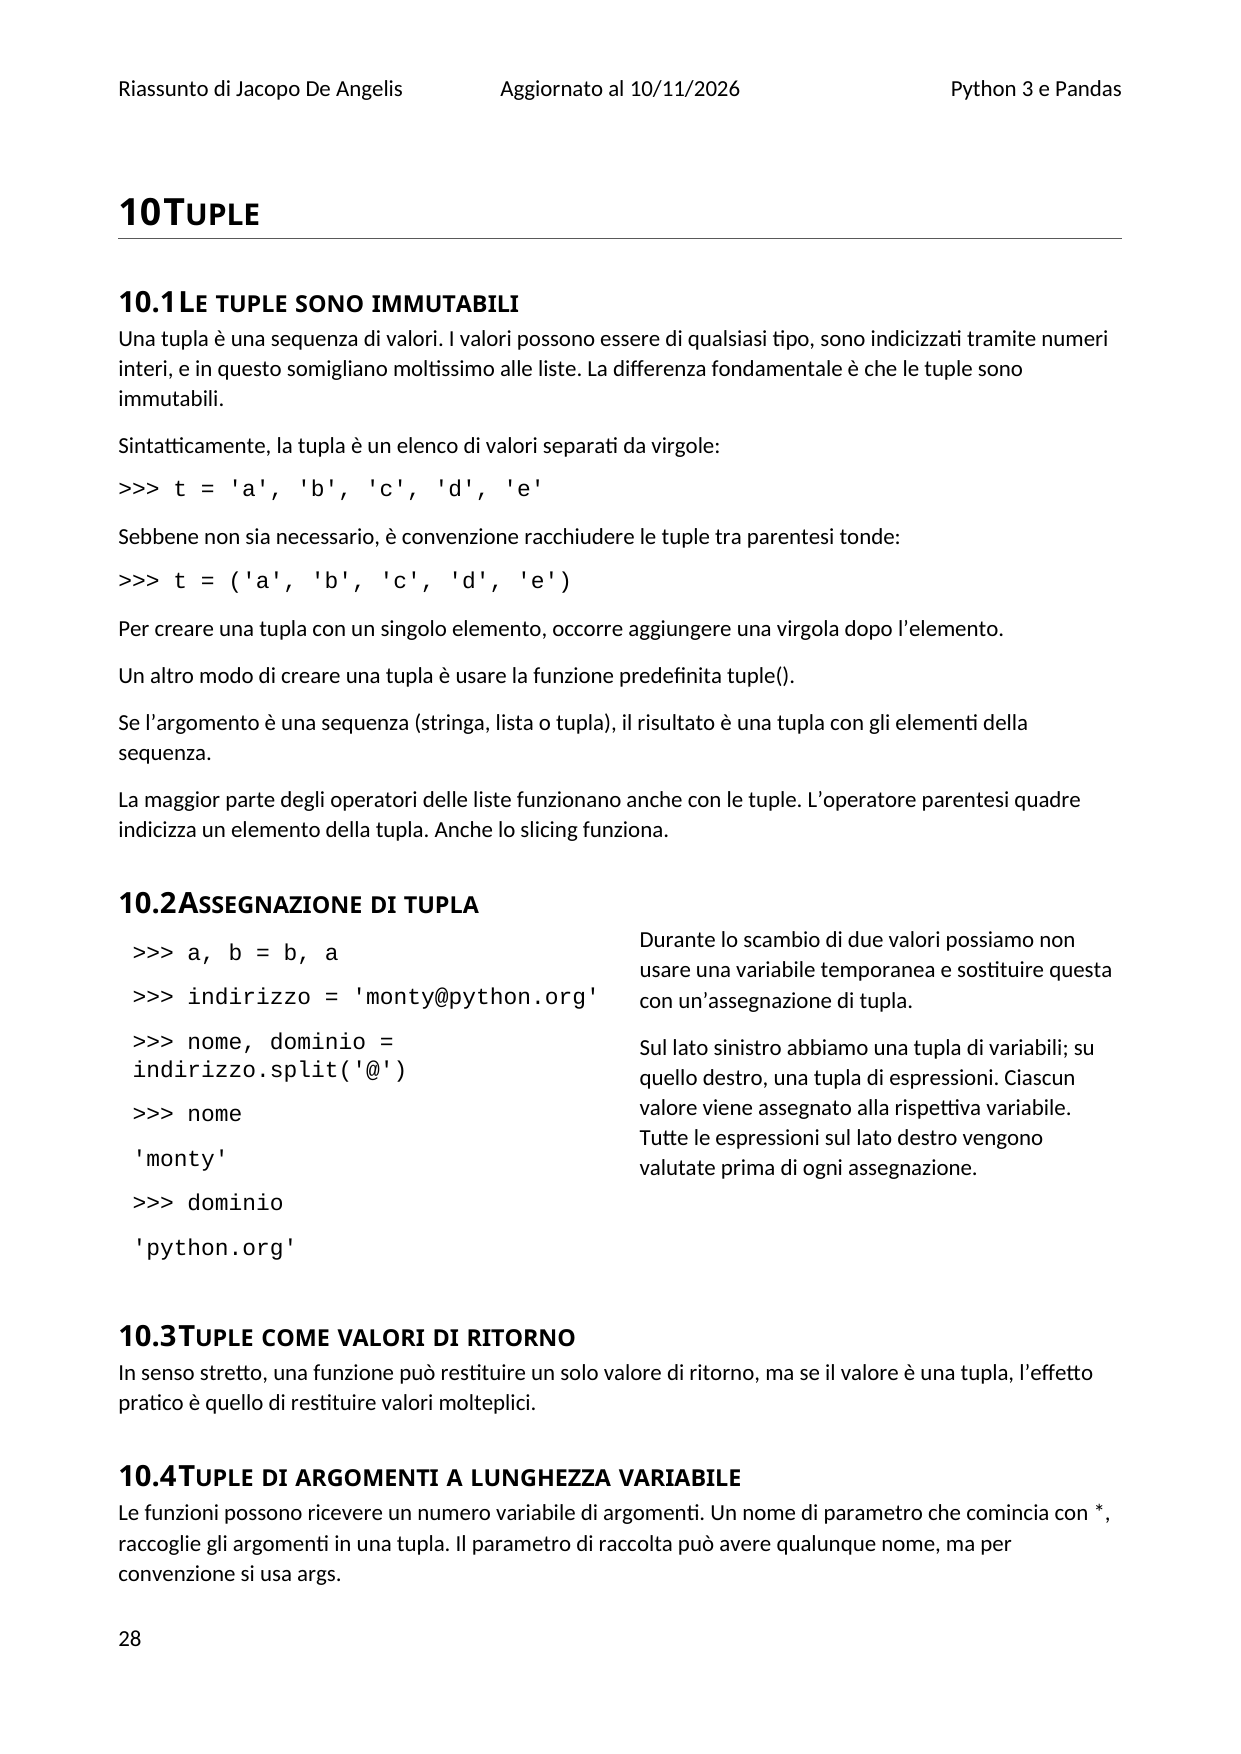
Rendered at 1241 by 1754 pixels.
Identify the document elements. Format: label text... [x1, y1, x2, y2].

text >>> t = ('a', 'b', 'c', 'd', 'e') [118, 569, 1122, 595]
text Un altro modo di creare una tupla è usare la funzione predefinita tuple(). [118, 661, 1122, 689]
subtitle Tuple di argomenti a lunghezza variabile [118, 1456, 1122, 1495]
text Sintatticamente, la tupla è un elenco di valori separati da virgole: [118, 431, 1122, 459]
text Per creare una tupla con un singolo elemento, occorre aggiungere una virgola dopo l’elemento. [118, 614, 1122, 642]
text La maggior parte degli operatori delle liste funzionano anche con le tuple. L’operatore parentesi quadre indicizza un elemento della tupla. Anche lo slicing funziona. [118, 785, 1122, 843]
text Durante lo scambio di due valori possiamo non usare una variabile temporanea e sostituire questa con un’assegnazione di tupla. [118, 925, 1122, 1014]
text Una tupla è una sequenza di valori. I valori possono essere di qualsiasi tipo, sono indicizzati tramite numeri interi, e in questo somigliano moltissimo alle liste. La differenza fondamentale è che le tuple sono immutabili. [118, 324, 1122, 412]
subtitle Tuple [118, 185, 1122, 238]
text Sul lato sinistro abbiamo una tupla di variabili; su quello destro, una tupla di espressioni. Ciascun valore viene assegnato alla rispettiva variabile. Tutte le espressioni sul lato destro vengono valutate prima di ogni assegnazione. [619, 1033, 1122, 1182]
subtitle Assegnazione di tupla [118, 883, 1122, 922]
subtitle Le tuple sono immutabili [118, 281, 1122, 321]
text >>> t = 'a', 'b', 'c', 'd', 'e' [118, 478, 1122, 504]
text Se l’argomento è una sequenza (stringa, lista o tupla), il risultato è una tupla con gli elementi della sequenza. [118, 708, 1122, 766]
text Sebbene non sia necessario, è convenzione racchiudere le tuple tra parentesi tonde: [118, 522, 1122, 550]
text In senso stretto, una funzione può restituire un solo valore di ritorno, ma se il valore è una tupla, l’effetto pratico è quello di restituire valori molteplici. [118, 1358, 1122, 1416]
text Le funzioni possono ricevere un numero variabile di argomenti. Un nome di parametro che comincia con *, raccoglie gli argomenti in una tupla. Il parametro di raccolta può avere qualunque nome, ma per convenzione si usa args. [118, 1498, 1122, 1587]
subtitle Tuple come valori di ritorno [118, 1315, 1122, 1355]
